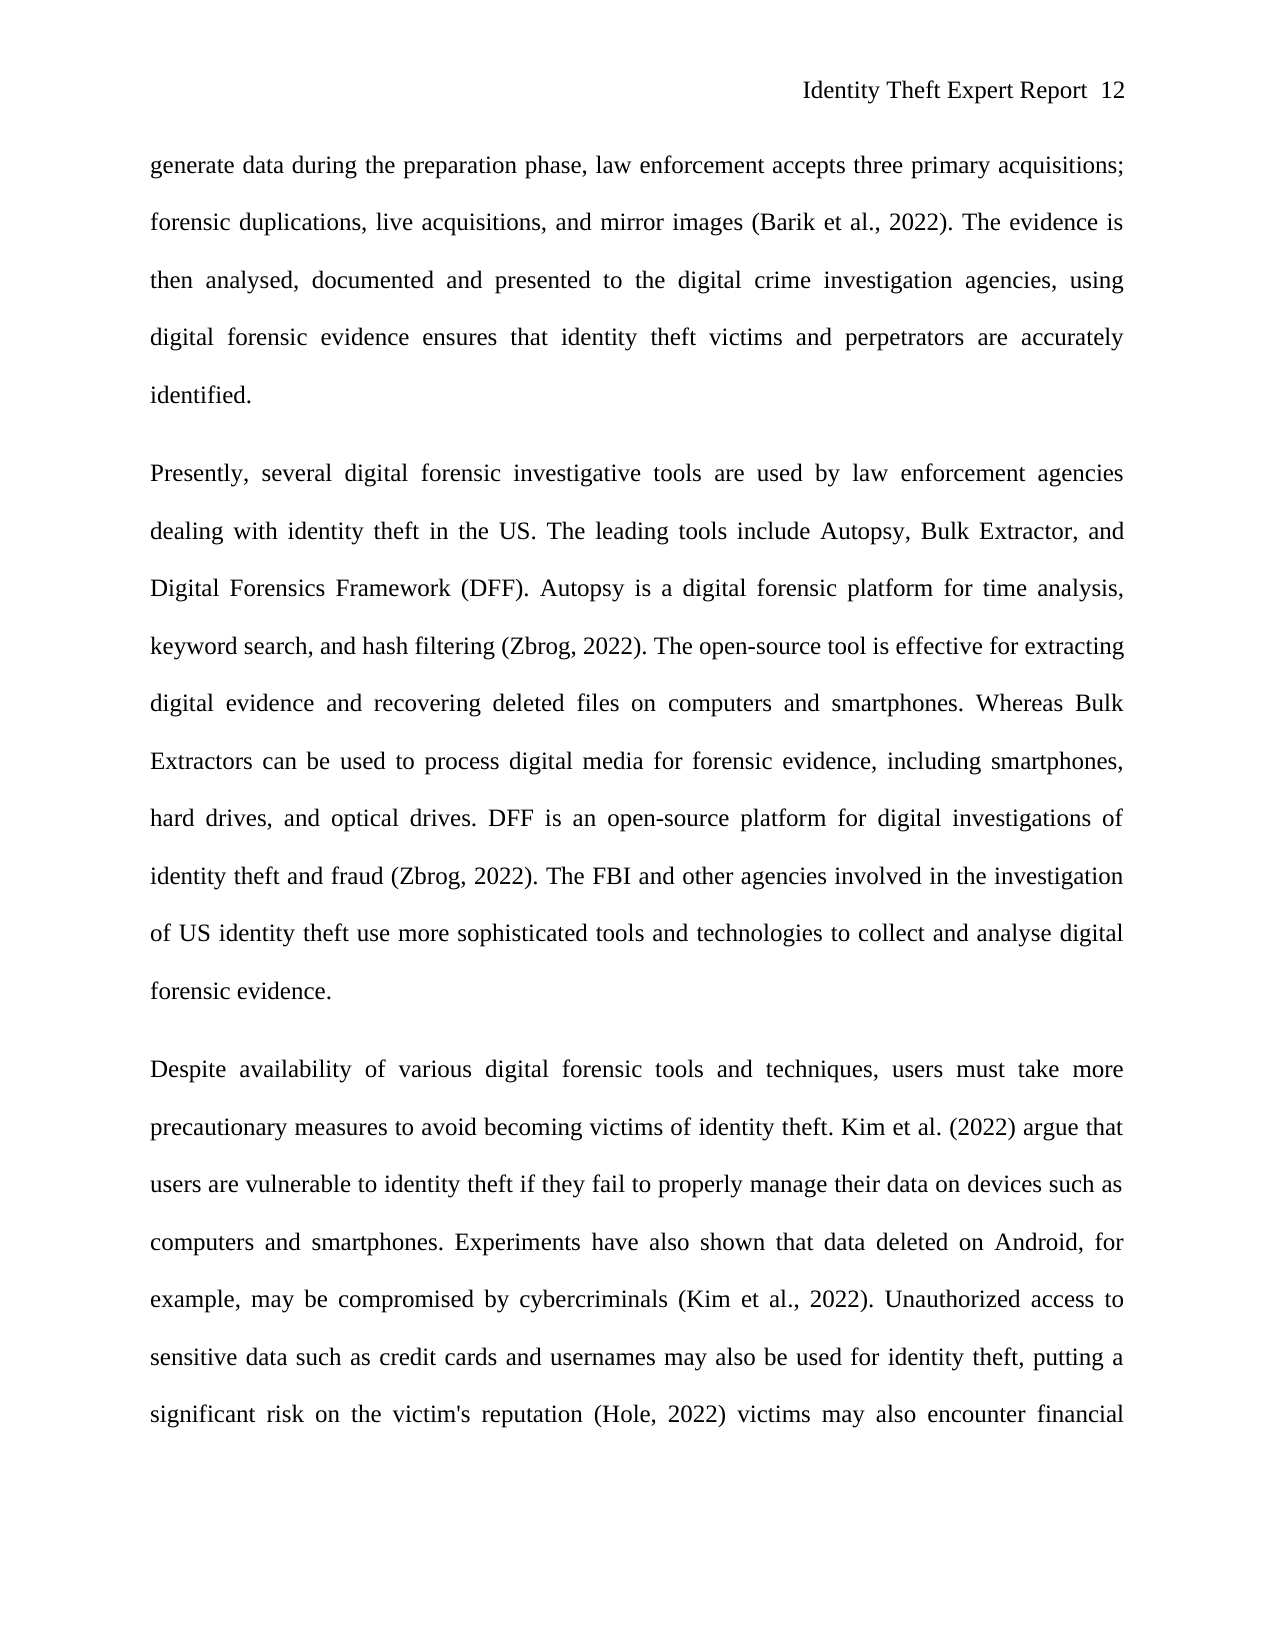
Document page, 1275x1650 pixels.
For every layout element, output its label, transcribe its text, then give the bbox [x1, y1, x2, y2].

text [150, 1054, 1125, 1428]
text Presently, several digital forensic investigative tools are used by law enforcement agencies dealing with identity theft in the US. The leading tools include Autopsy, Bulk Extractor, and Digital Forensics Framework (DFF). Autopsy is a digital forensic platform for time analysis, keyword search, and hash filtering (Zbrog, 2022). The open-source tool is effective for extracting digital evidence and recovering deleted files on computers and smartphones. Whereas Bulk Extractors can be used to process digital media for forensic evidence, including smartphones, hard drives, and optical drives. DFF is an open-source platform for digital investigations of identity theft and fraud (Zbrog, 2022). The FBI and other agencies involved in the investigation of US identity theft use more sophisticated tools and technologies to collect and analyse digital forensic evidence. [150, 458, 1125, 1004]
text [150, 150, 1125, 409]
